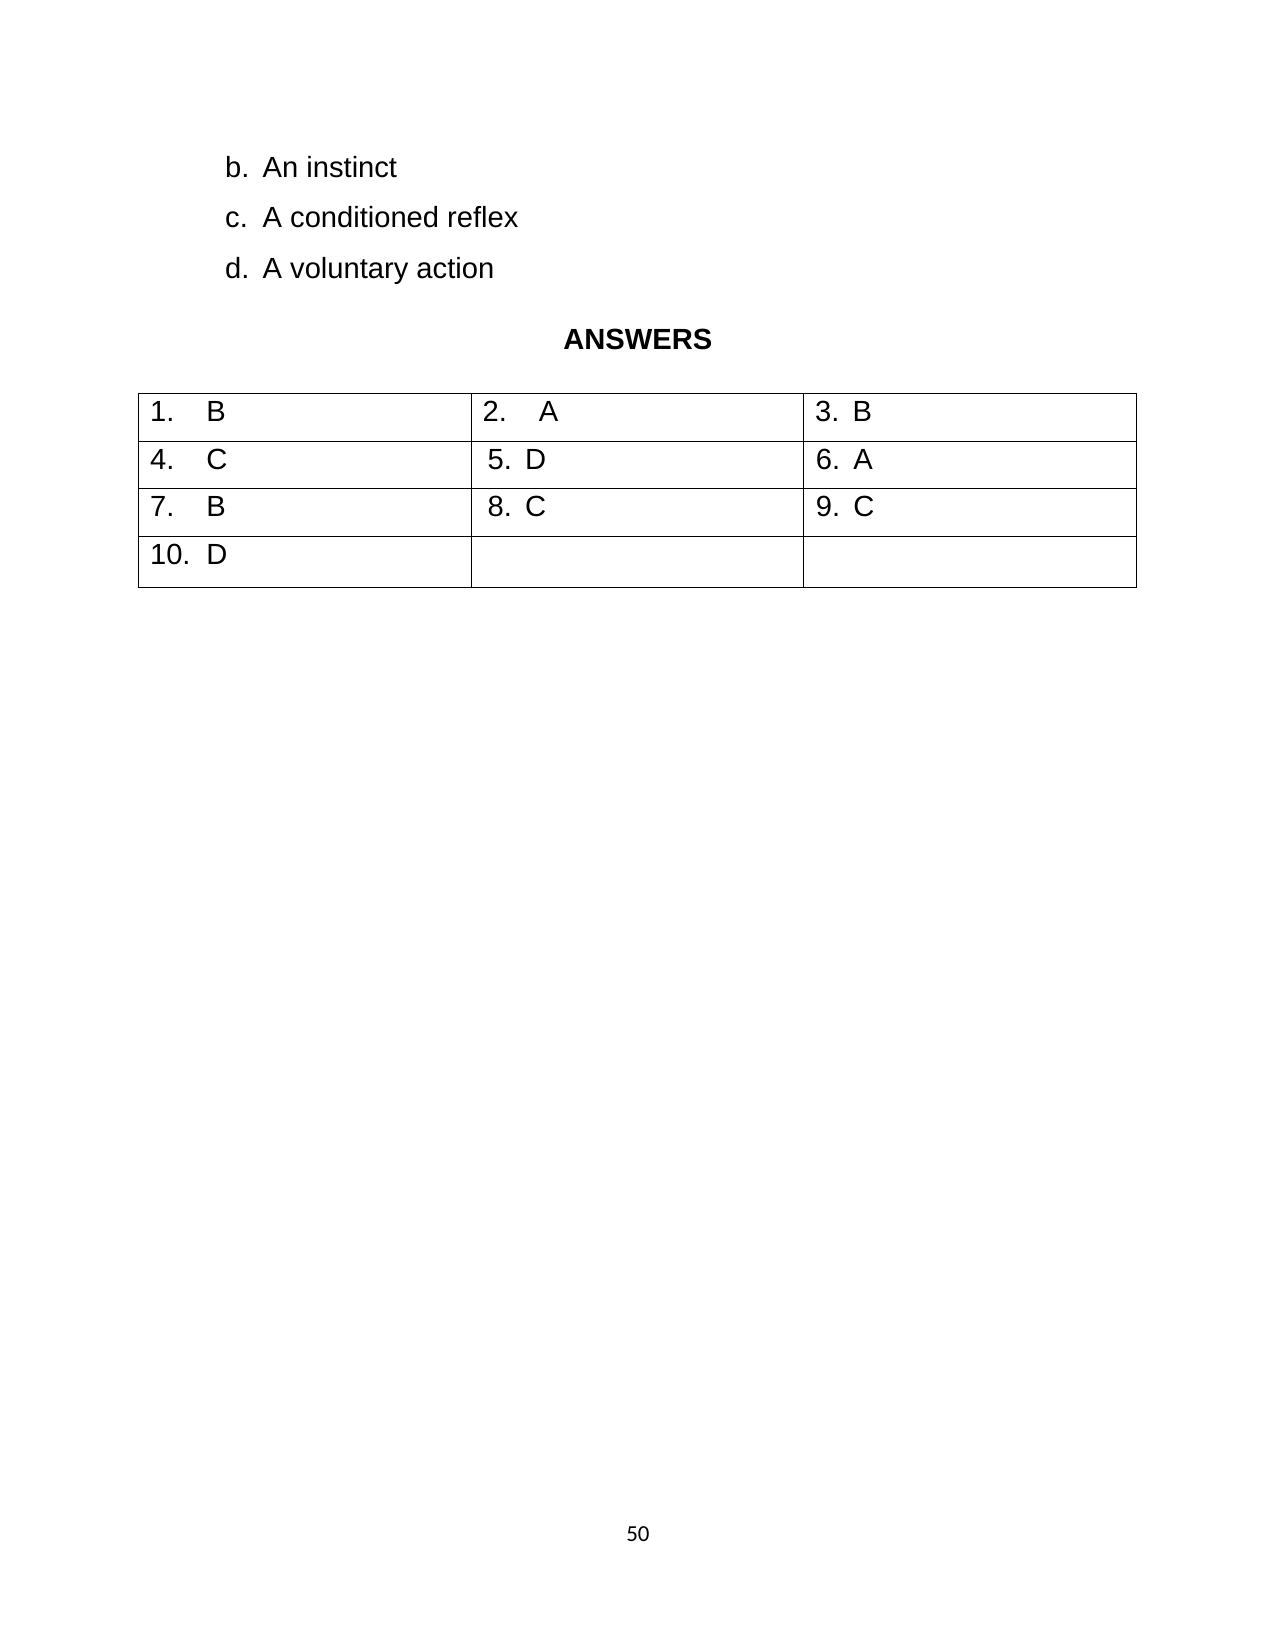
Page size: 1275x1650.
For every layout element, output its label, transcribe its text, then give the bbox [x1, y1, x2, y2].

table_cell C [472, 489, 803, 536]
table_cell D [472, 442, 803, 488]
table_cell B [139, 489, 471, 536]
list A conditioned reflex [225, 200, 1125, 234]
table_cell D [139, 537, 471, 587]
table_header B [804, 394, 1136, 441]
list A voluntary action [225, 251, 1125, 284]
table_cell C [139, 442, 471, 488]
list An instinct [225, 150, 1125, 183]
text ANSWERS [150, 322, 1125, 355]
table_cell C [804, 489, 1136, 536]
table_header A [472, 394, 803, 441]
table_cell A [804, 442, 1136, 488]
table_cell [804, 537, 1136, 587]
table_cell [472, 537, 803, 587]
table_header B [139, 394, 471, 441]
